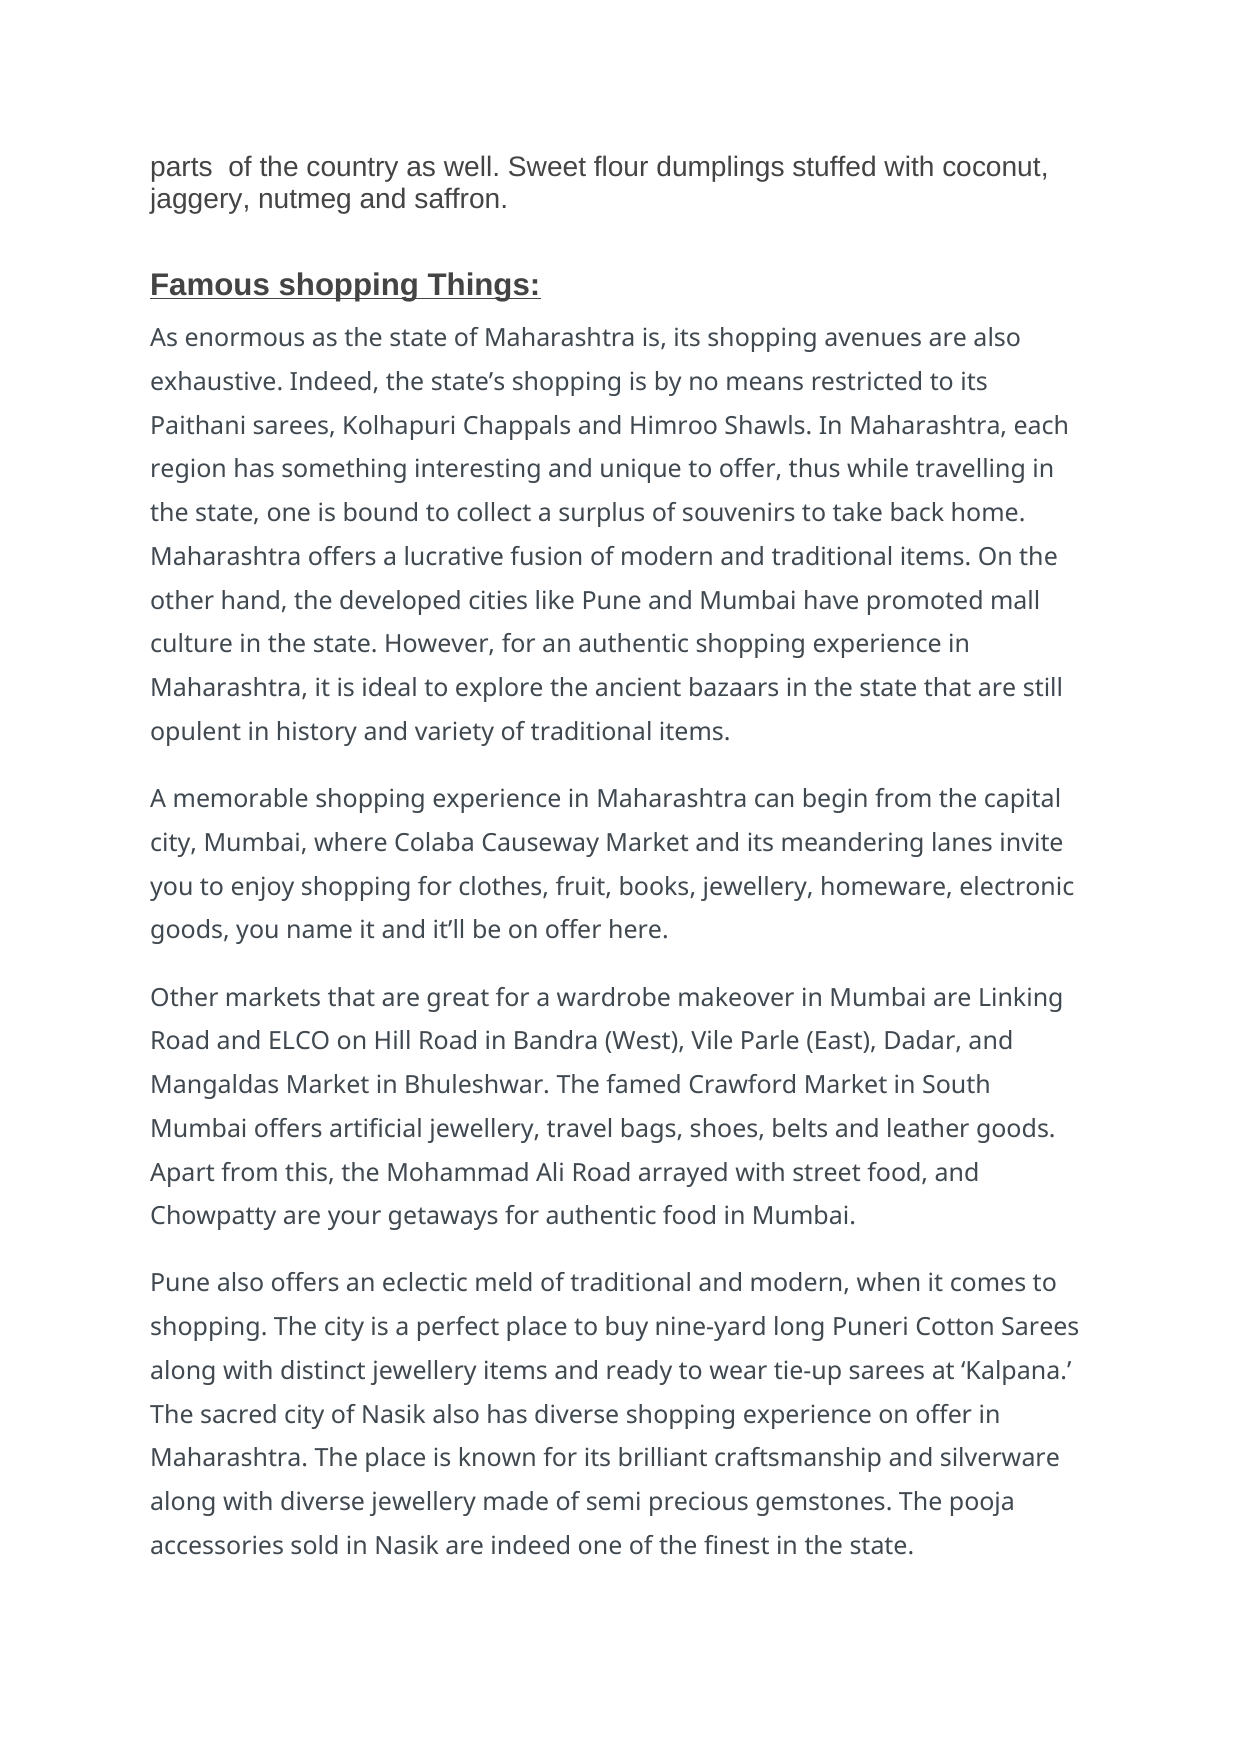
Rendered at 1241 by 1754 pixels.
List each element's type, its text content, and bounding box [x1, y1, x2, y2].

text Pune also offers an eclectic meld of traditional and modern, when it comes to shopping. The city is a perfect place to buy nine-yard long Puneri Cotton Sarees along with distinct jewellery items and ready to wear tie-up sarees at ‘Kalpana.’ The sacred city of Nasik also has diverse shopping experience on offer in Maharashtra. The place is known for its brilliant craftsmanship and silverware along with diverse jewellery made of semi precious gemstones. The pooja accessories sold in Nasik are indeed one of the finest in the state. [150, 1255, 1090, 1562]
text Other markets that are great for a wardrobe makeover in Mumbai are Linking Road and ELCO on Hill Road in Bandra (West), Vile Parle (East), Dadar, and Mangaldas Market in Bhuleshwar. The famed Crawford Market in South Mumbai offers artificial jewellery, travel bags, shoes, belts and leather goods. Apart from this, the Mohammad Ali Road arrayed with street food, and Chowpatty are your getaways for authentic food in Mumbai. [150, 969, 1090, 1232]
text Famous shopping Things: [150, 266, 1090, 302]
text As enormous as the state of Maharashtra is, its shopping avenues are also exhaustive. Indeed, the state’s shopping is by no means restricted to its Paithani sarees, Kolhapuri Chappals and Himroo Shawls. In Maharashtra, each region has something interesting and unique to offer, thus while travelling in the state, one is bound to collect a surplus of souvenirs to take back home. Maharashtra offers a lucrative fusion of modern and traditional items. On the other hand, the developed cities like Pune and Mumbai have promoted mall culture in the state. However, for an authentic shopping experience in Maharashtra, it is ideal to explore the ancient bazaars in the state that are still opulent in history and variety of traditional items. [150, 310, 1090, 748]
text A memorable shopping experience in Maharashtra can begin from the capital city, Mumbai, where Colaba Causeway Market and its meandering lanes invite you to enjoy shopping for clothes, fruit, books, jewellery, homeware, electronic goods, you name it and it’ll be on offer here. [150, 771, 1090, 946]
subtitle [150, 150, 1090, 215]
